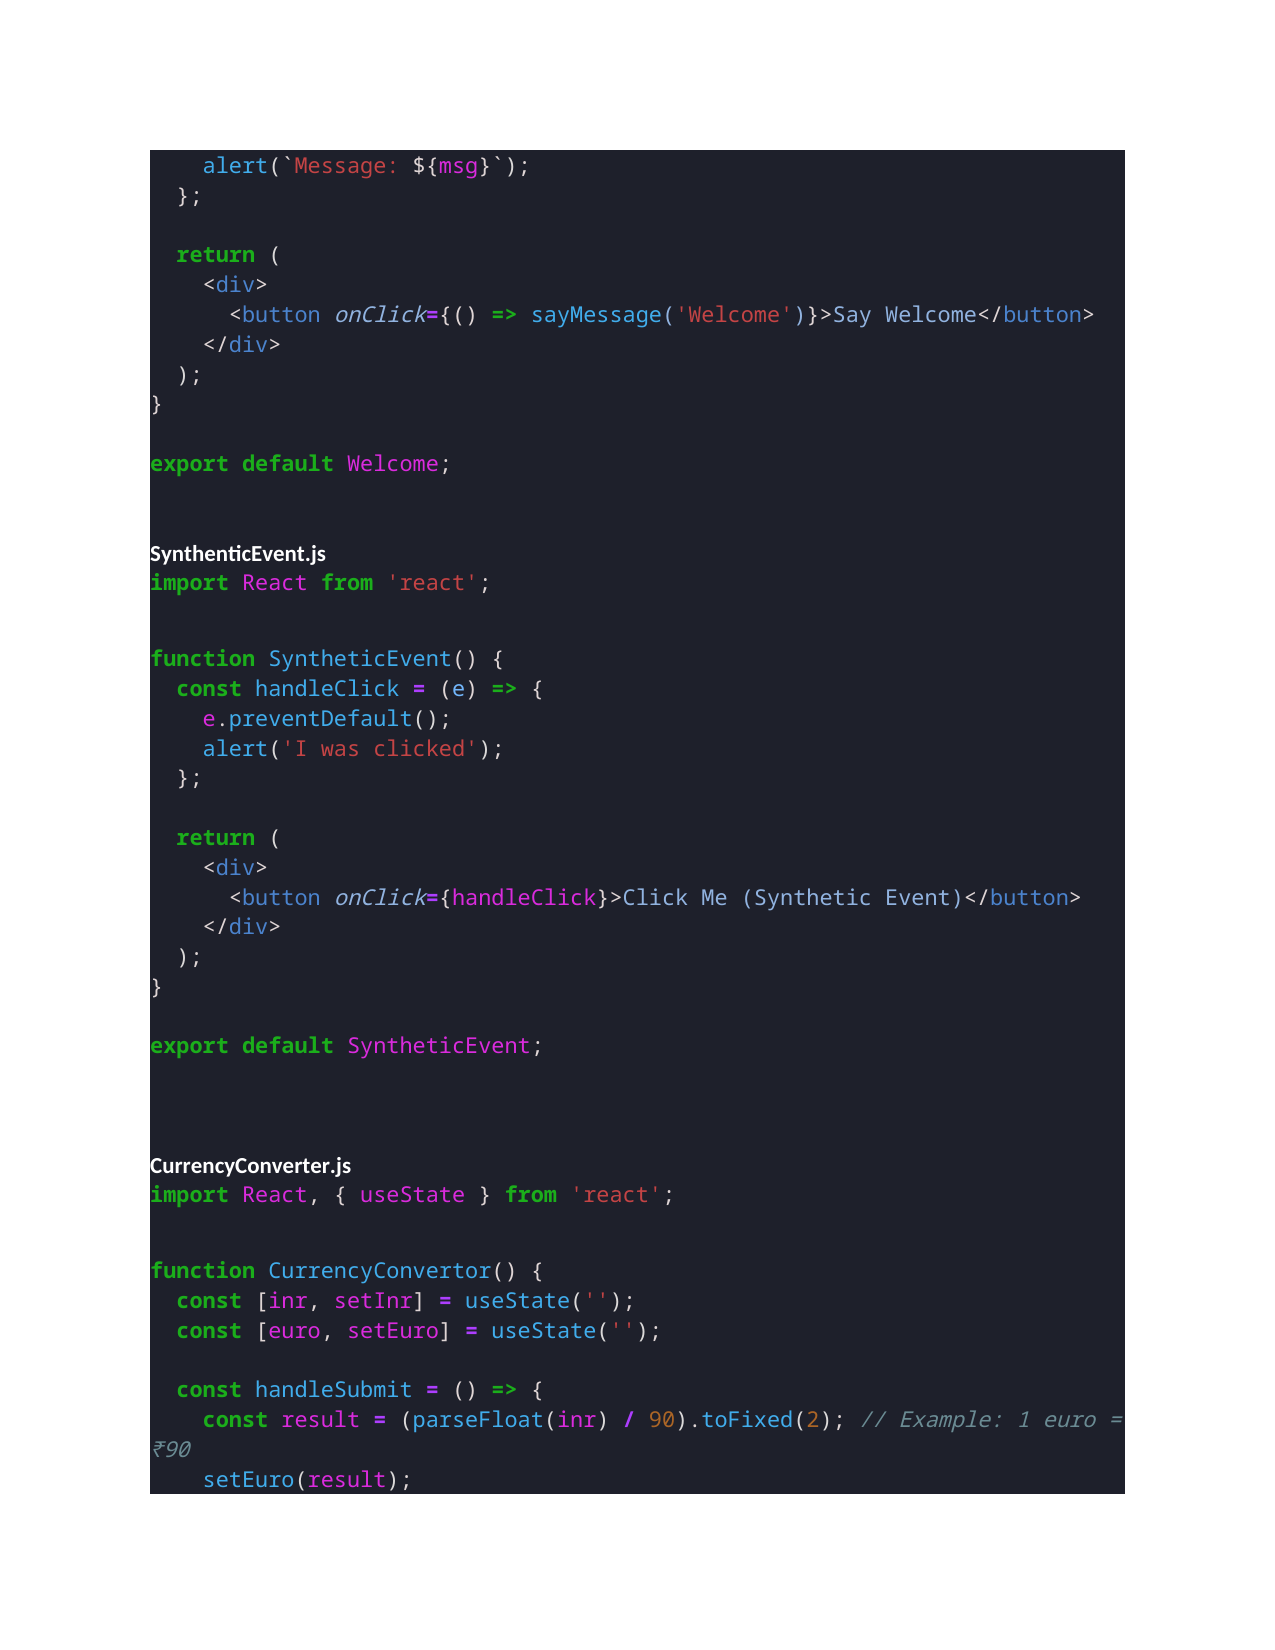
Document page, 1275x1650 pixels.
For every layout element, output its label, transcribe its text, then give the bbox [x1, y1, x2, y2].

text <div> [150, 269, 1125, 299]
text } [150, 388, 1125, 418]
text const result = (parseFloat(inr) / 90).toFixed(2); // Example: 1 euro = ₹90 [150, 1404, 1125, 1464]
text function SyntheticEvent() { [150, 643, 1125, 673]
text return ( [150, 822, 1125, 852]
text const handleClick = (e) => { [150, 673, 1125, 703]
text </div> [150, 911, 1125, 941]
text }; [150, 762, 1125, 792]
text return ( [150, 239, 1125, 269]
text export default SyntheticEvent; [150, 1030, 1125, 1060]
text <div> [150, 852, 1125, 881]
text export default Welcome; [150, 448, 1125, 478]
text function CurrencyConvertor() { [150, 1255, 1125, 1285]
text ); [150, 941, 1125, 971]
text const [euro, setEuro] = useState(''); [150, 1315, 1125, 1345]
text </div> [150, 329, 1125, 358]
text const handleSubmit = () => { [150, 1374, 1125, 1404]
text } [150, 971, 1125, 1001]
text ); [150, 358, 1125, 388]
text alert(`Message: ${msg}`); [150, 150, 1125, 180]
text alert('I was clicked'); [150, 732, 1125, 762]
text setEuro(result); [150, 1464, 1125, 1494]
text <button onClick={handleClick}>Click Me (Synthetic Event)</button> [150, 881, 1125, 911]
text e.preventDefault(); [150, 703, 1125, 732]
text SynthenticEvent.js import React from 'react'; [150, 507, 1125, 597]
text <button onClick={() => sayMessage('Welcome')}>Say Welcome</button> [150, 299, 1125, 329]
text CurrencyConverter.js import React, { useState } from 'react'; [150, 1090, 1125, 1209]
text const [inr, setInr] = useState(''); [150, 1285, 1125, 1315]
text }; [150, 180, 1125, 209]
